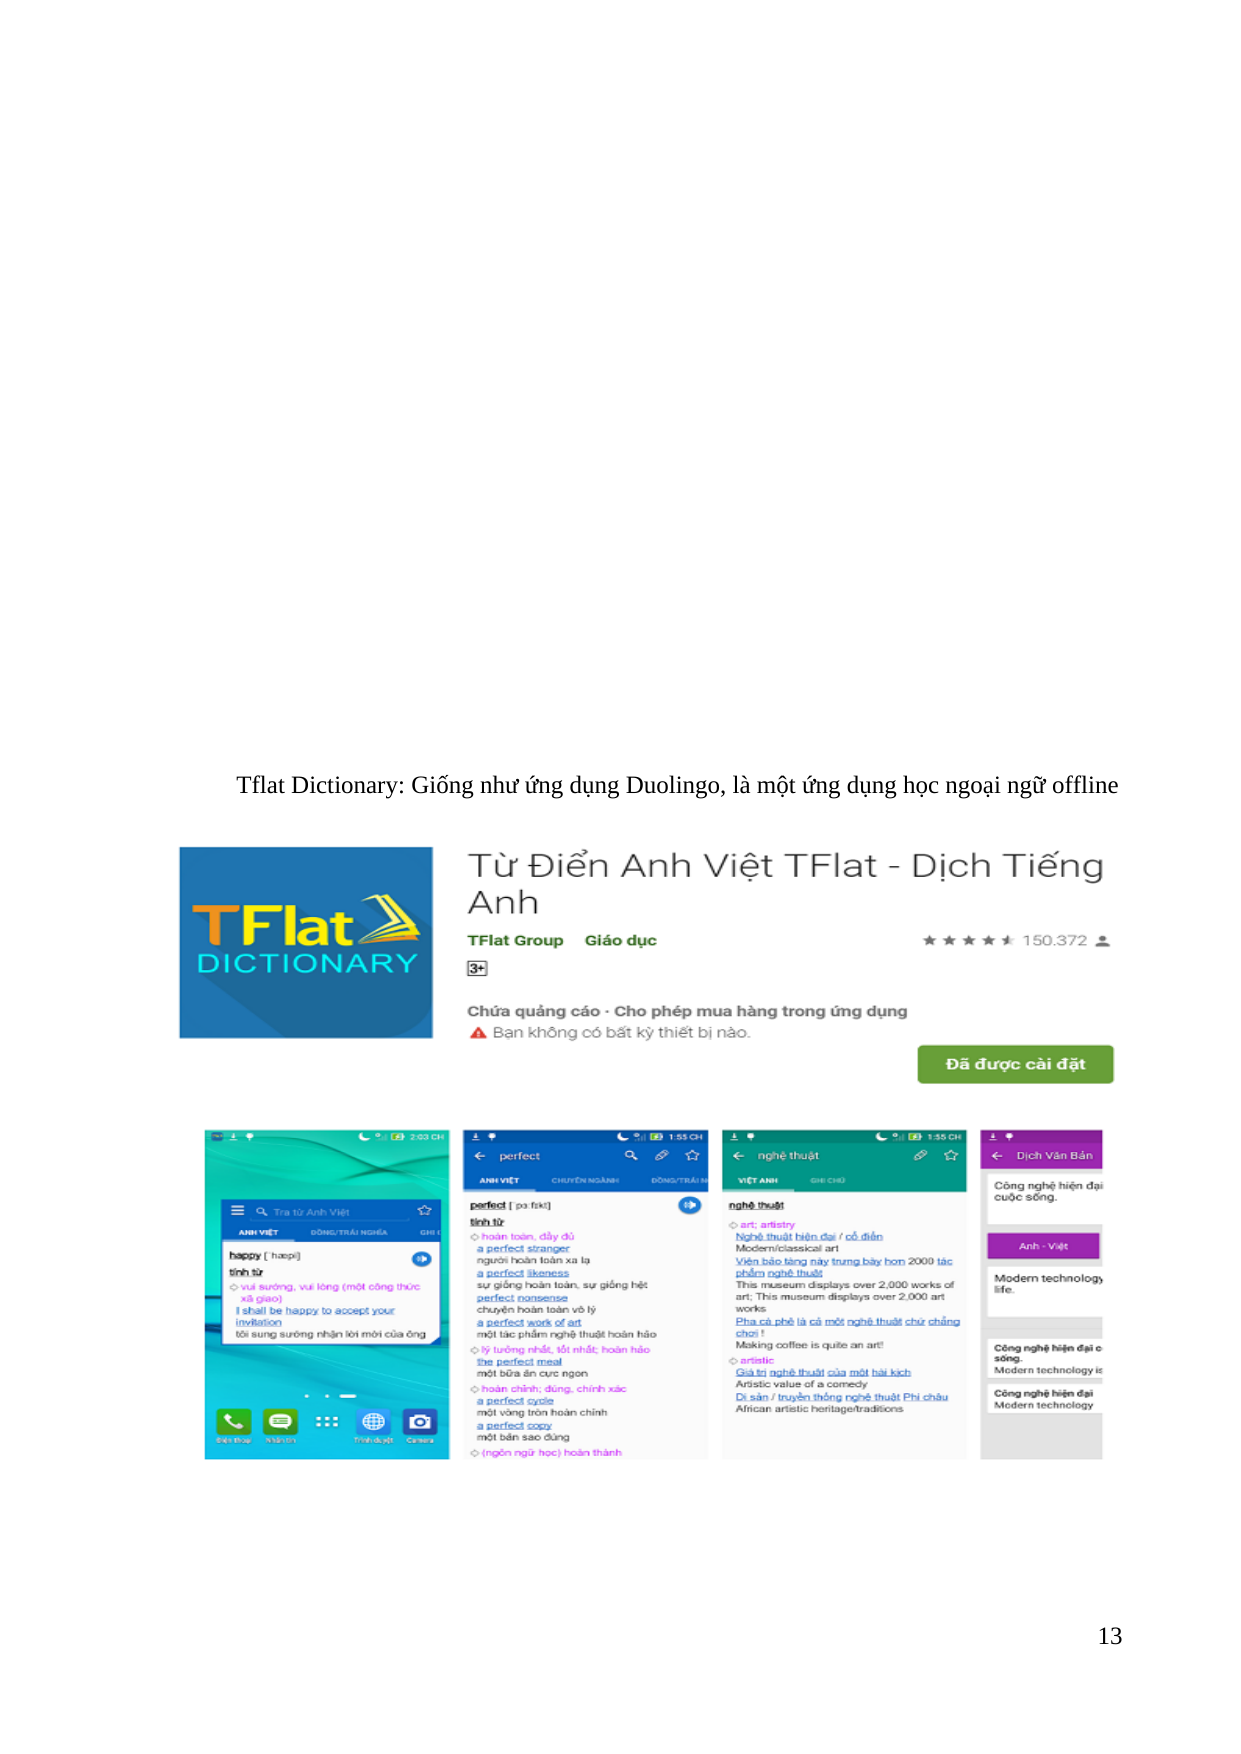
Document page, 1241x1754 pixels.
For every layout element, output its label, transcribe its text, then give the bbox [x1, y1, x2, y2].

picture [177, 845, 1115, 1463]
text Tflat Dictionary: Giống như ứng dụng Duolingo, là một ứng dụng học ngoại ngữ offline [177, 770, 1122, 799]
